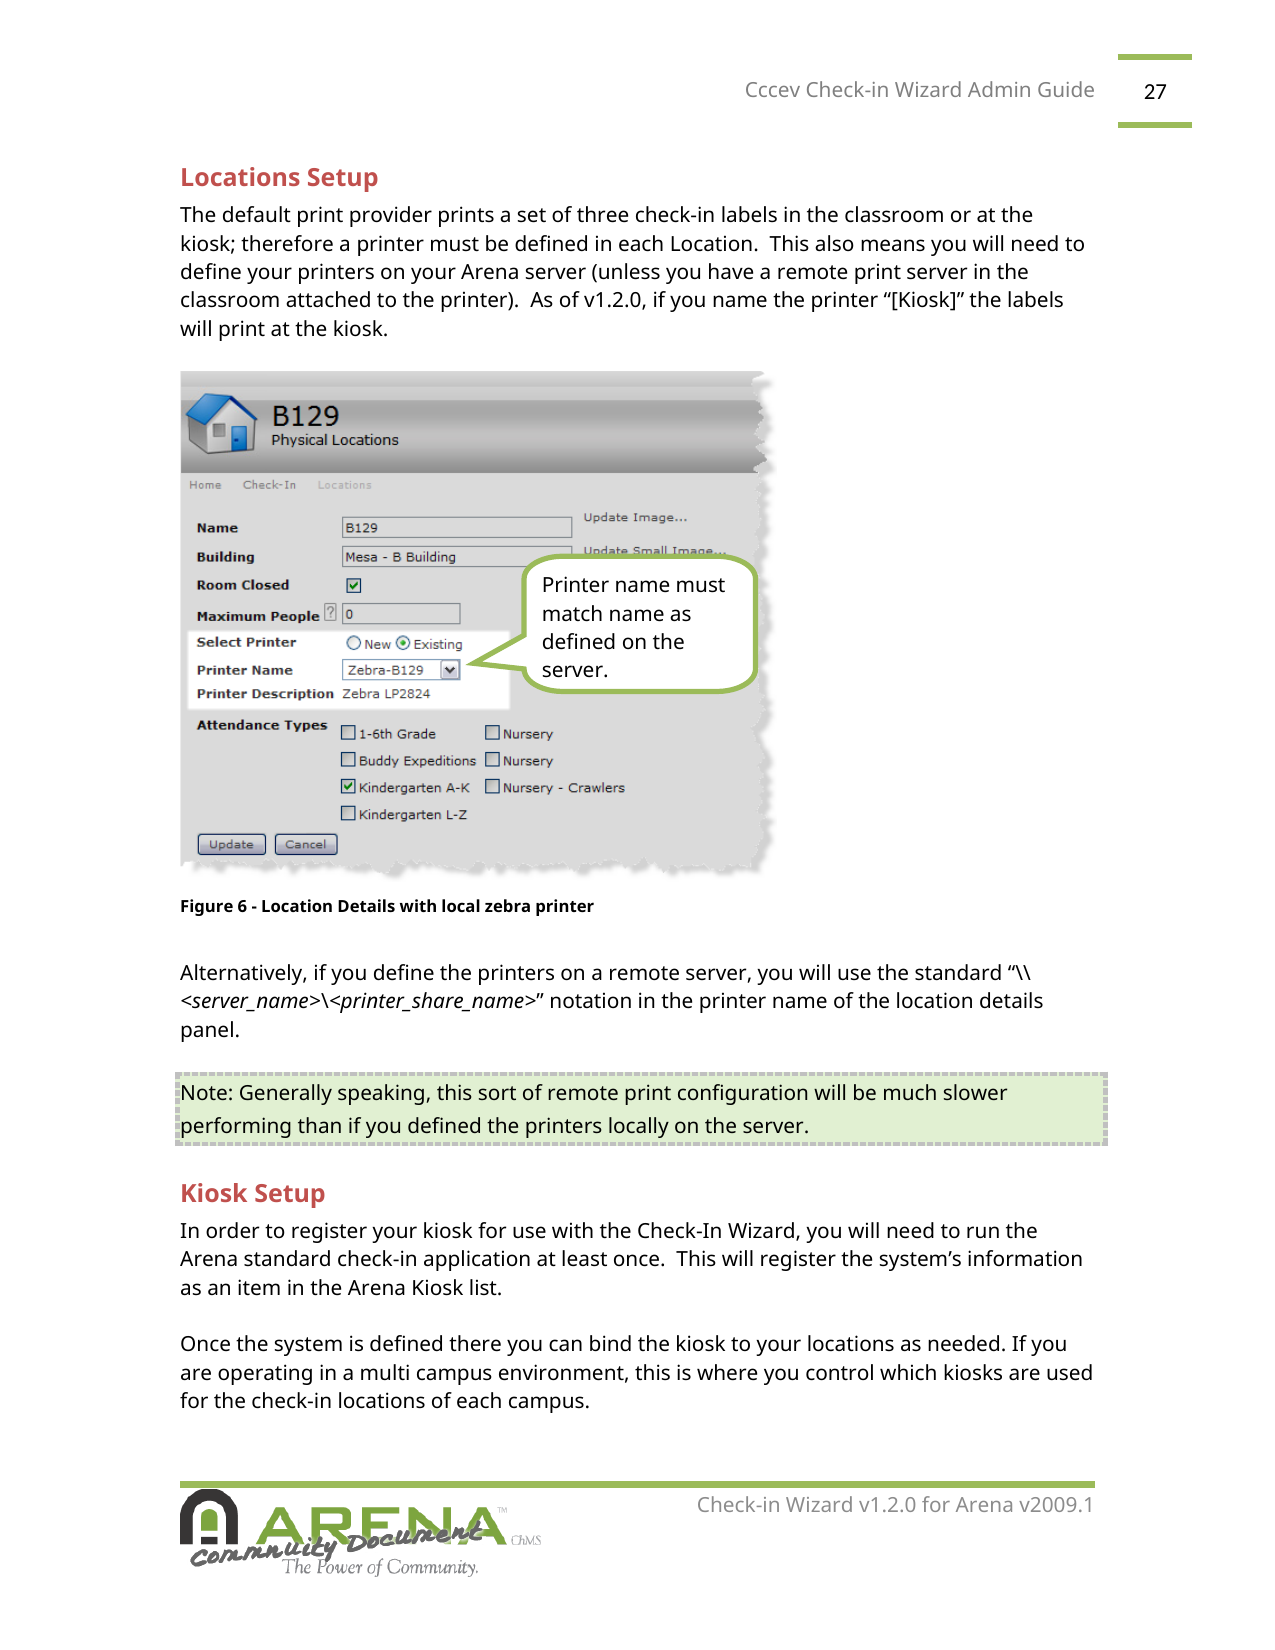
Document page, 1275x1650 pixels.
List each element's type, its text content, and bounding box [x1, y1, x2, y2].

picture [180, 1489, 541, 1577]
picture [180, 371, 777, 882]
text Alternatively, if you define the printers on a remote server, you will use the standard “\\<server_name>\<printer_share_name>” notation in the printer name of the location details panel. [180, 958, 1095, 1043]
subtitle Locations Setup [180, 160, 1095, 194]
text Note: Generally speaking, this sort of remote print configuration will be much slower performing than if you defined the printers locally on the server. [175, 1072, 1108, 1146]
subtitle Kiosk Setup [180, 1175, 1095, 1209]
text The default print provider prints a set of three check-in labels in the classroom or at the kiosk; therefore a printer must be defined in each Location. This also means you will need to define your printers on your Arena server (unless you have a remote print server in the classroom attached to the printer). As of v1.2.0, if you name the printer “[Kiosk]” the labels will print at the kiosk. [180, 200, 1095, 342]
text In order to register your kiosk for use with the Check-In Wizard, you will need to run the Arena standard check-in application at least once. This will register the system’s information as an item in the Arena Kiosk list. [180, 1216, 1095, 1301]
